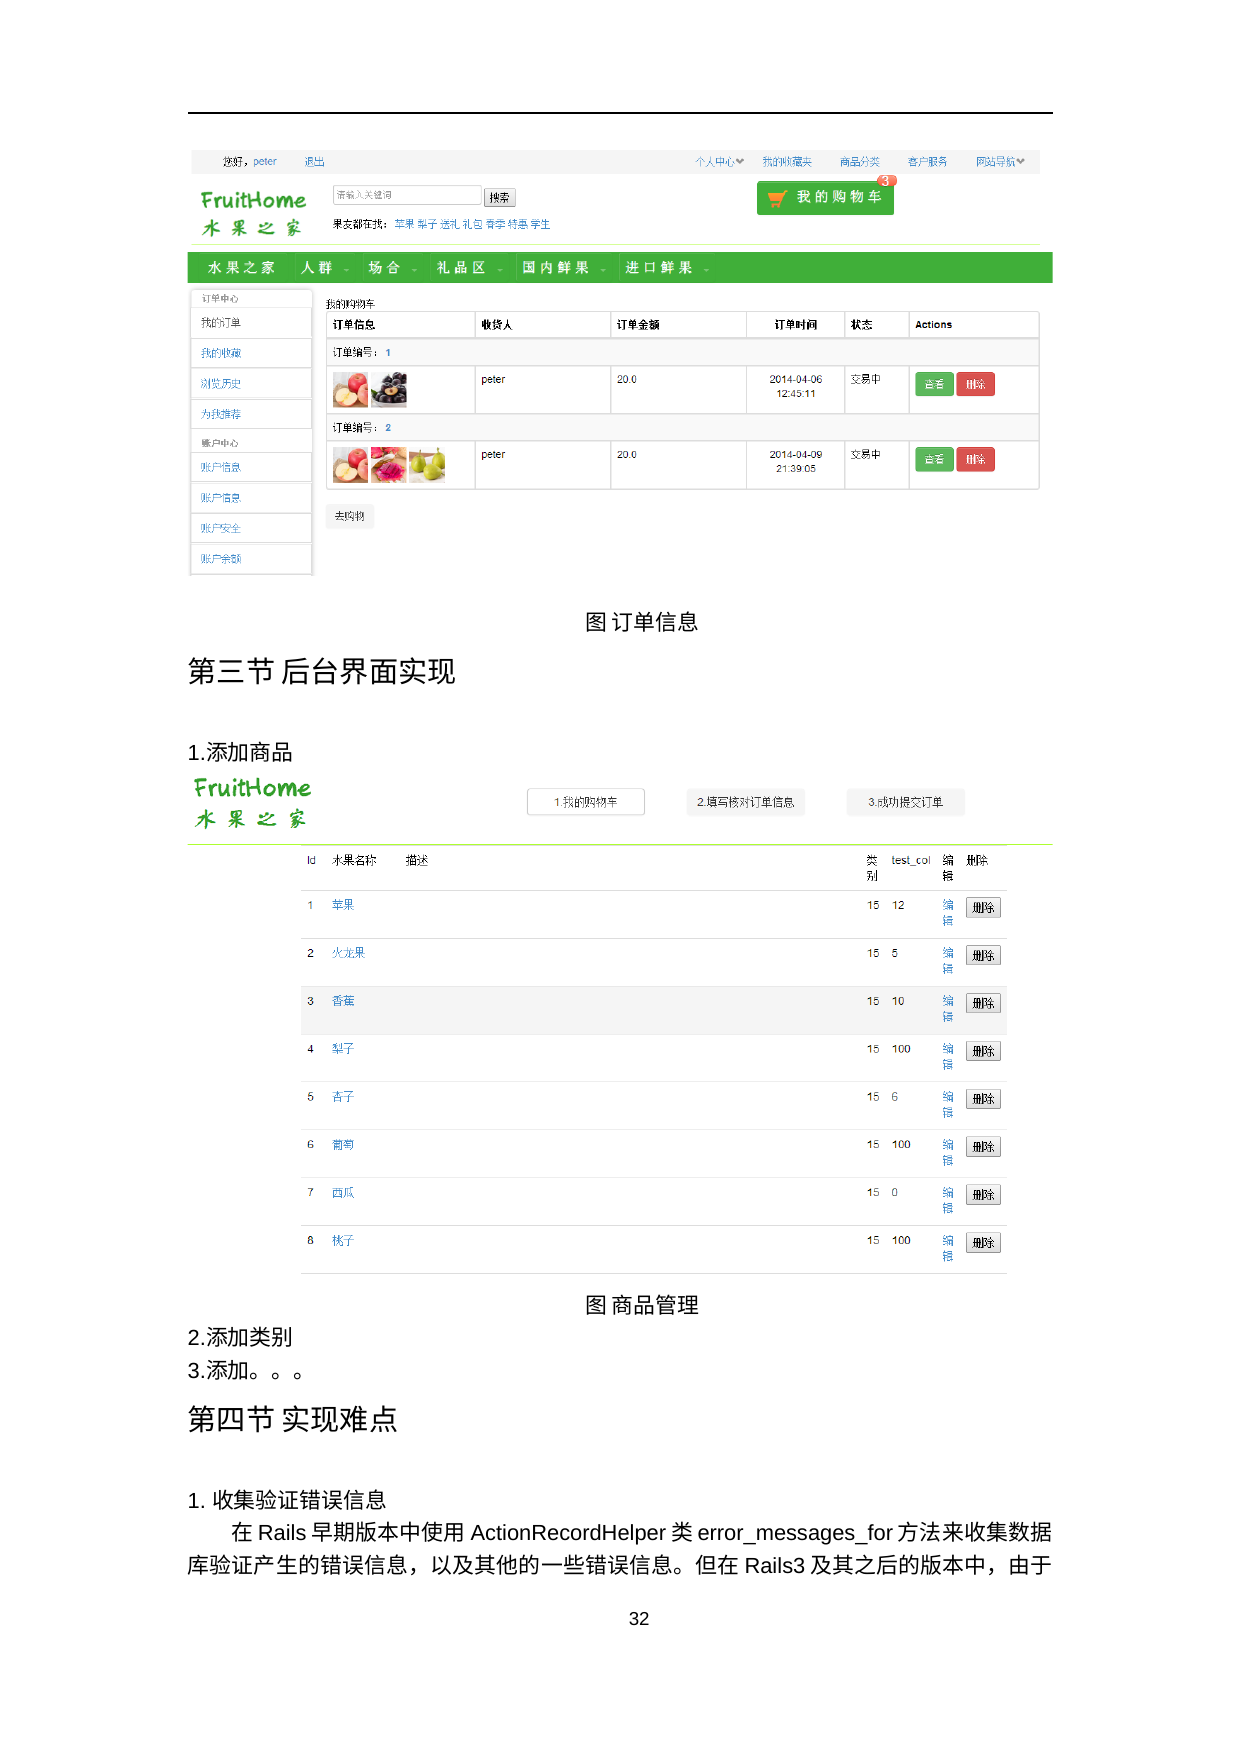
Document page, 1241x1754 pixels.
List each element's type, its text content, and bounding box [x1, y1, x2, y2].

text 第四节 实现难点 [187, 1385, 1009, 1450]
text 1.添加商品 [187, 735, 1053, 767]
picture [187, 767, 1053, 1276]
text 3.添加。。。 [187, 1352, 1053, 1385]
text 2.添加类别 [187, 1320, 1053, 1352]
picture [187, 150, 1053, 576]
text 图 商品管理 [187, 1287, 1053, 1320]
text 图 订单信息 [187, 605, 1053, 637]
text 1. 收集验证错误信息 [187, 1482, 1053, 1515]
text 第三节 后台界面实现 [187, 637, 1009, 702]
